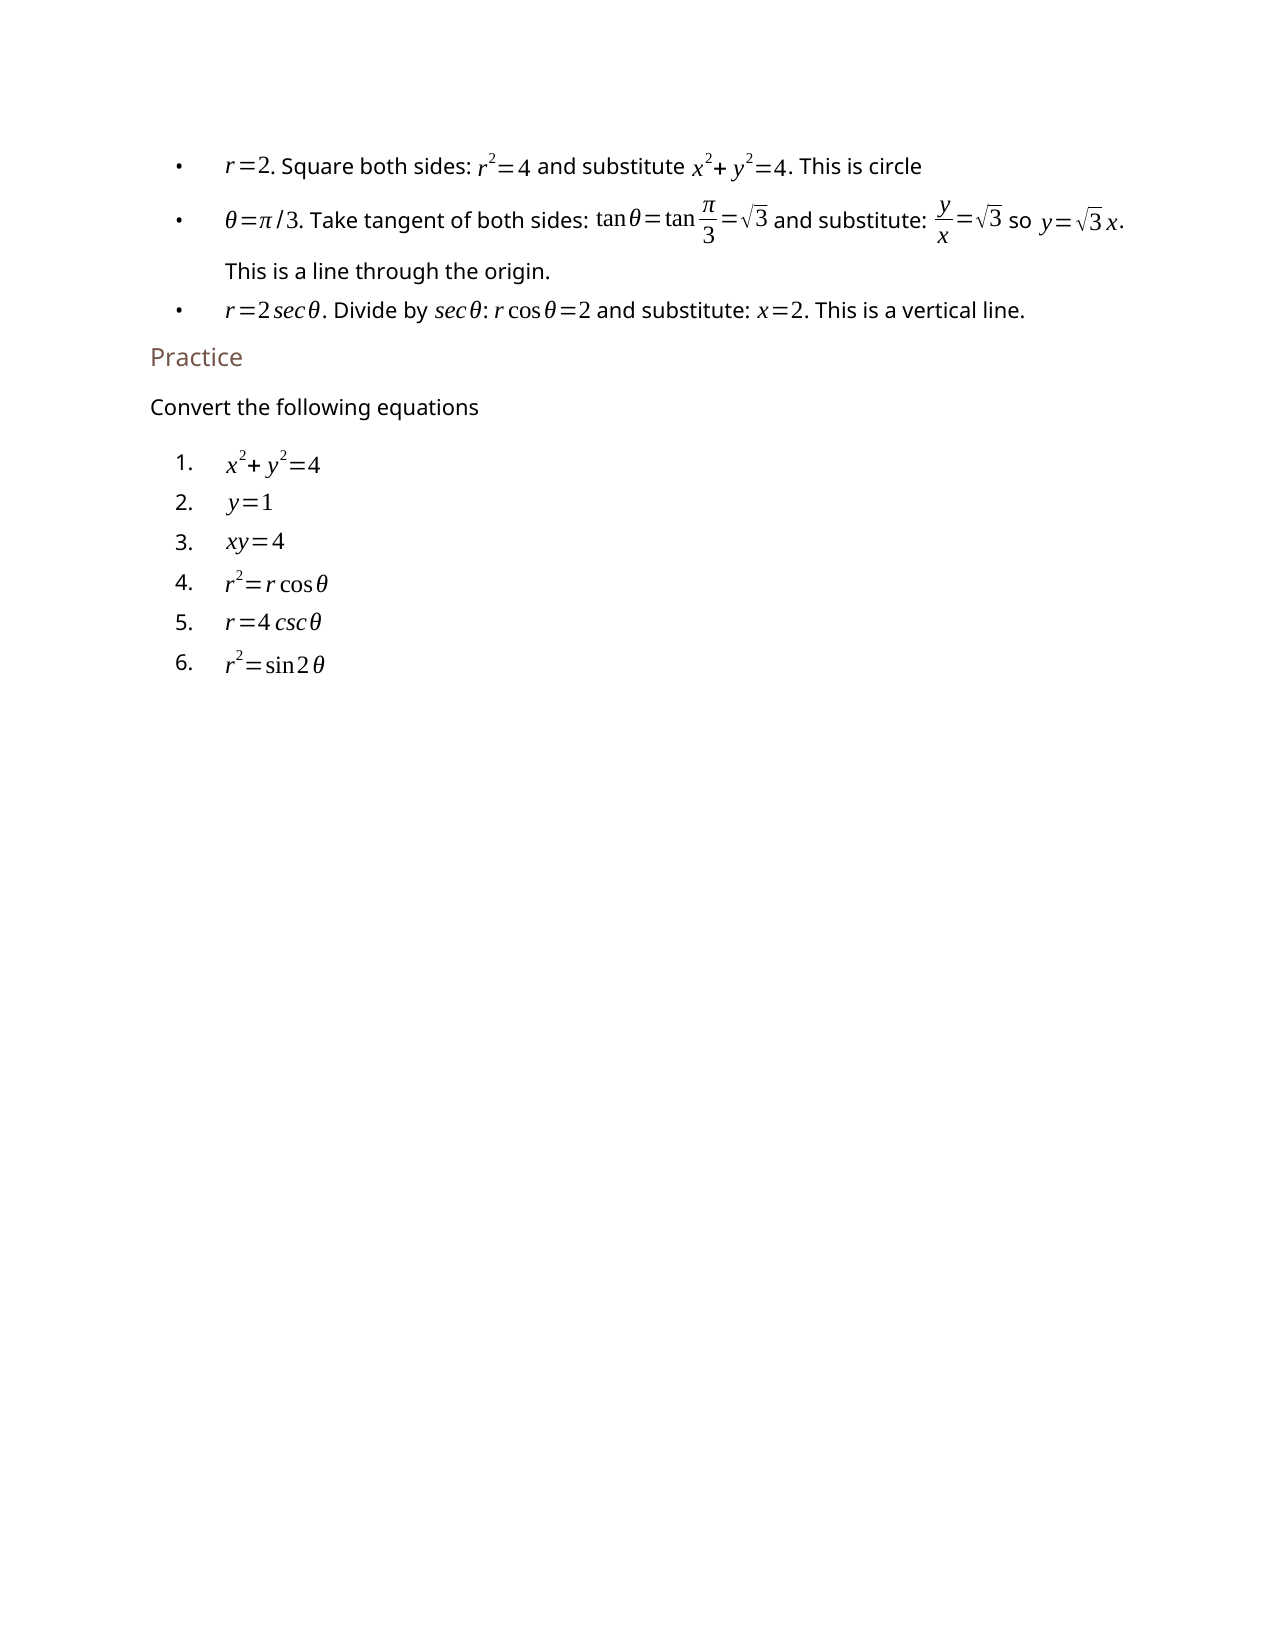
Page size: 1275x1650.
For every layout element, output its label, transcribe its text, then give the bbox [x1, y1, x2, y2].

text Convert the following equations [150, 392, 1125, 422]
list . Square both sides: and substitute . This is circle [175, 150, 1125, 181]
subtitle Practice [150, 339, 1125, 373]
list . Divide by : and substitute: . This is a vertical line. [175, 295, 1125, 325]
list . Take tangent of both sides: and substitute: so . This is a line through the origin. [175, 191, 1125, 286]
